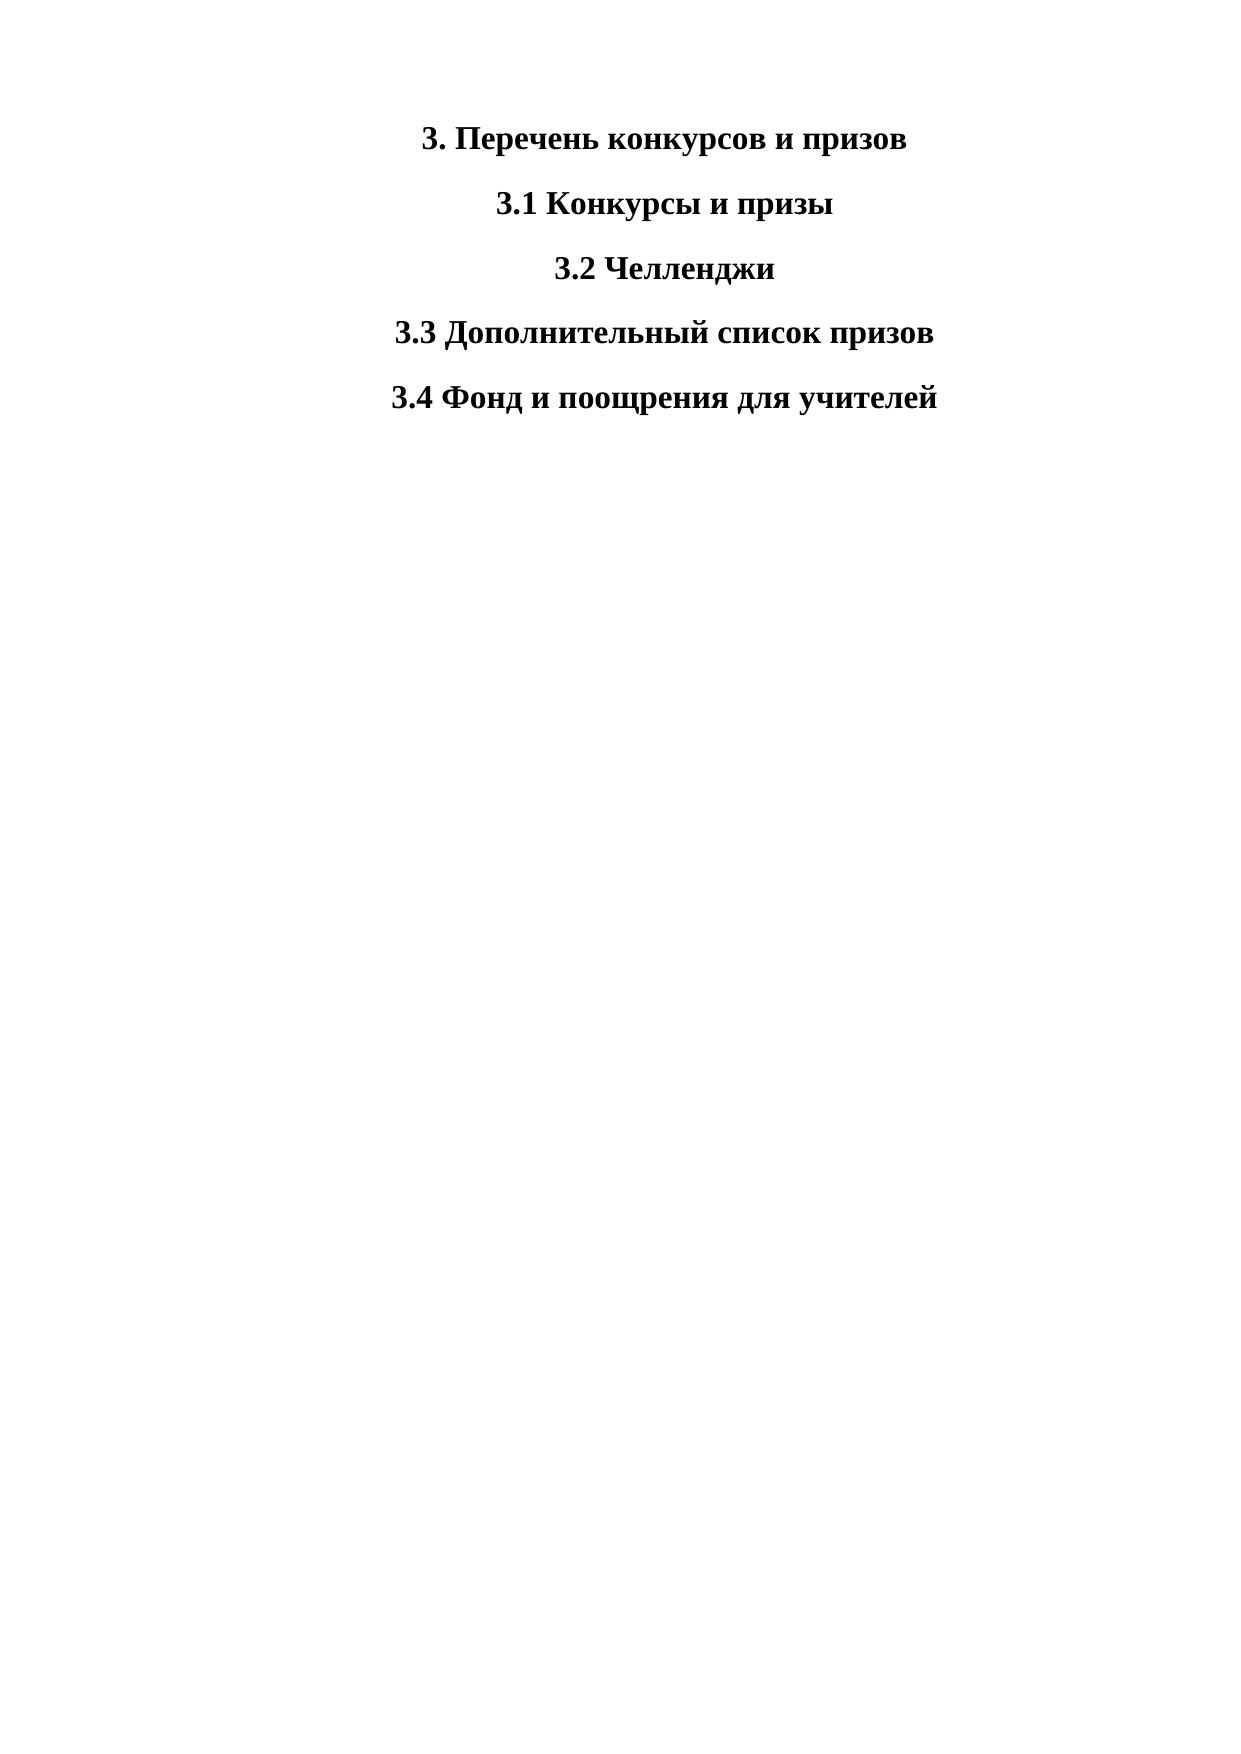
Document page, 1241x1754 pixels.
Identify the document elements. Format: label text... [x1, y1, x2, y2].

text 3.2 Челленджи [177, 248, 1152, 286]
text 3.1 Конкурсы и призы [177, 183, 1152, 221]
text 3. Перечень конкурсов и призов [177, 118, 1152, 156]
text 3.4 Фонд и поощрения для учителей [177, 378, 1152, 416]
text 3.3 Дополнительный список призов [177, 313, 1152, 351]
